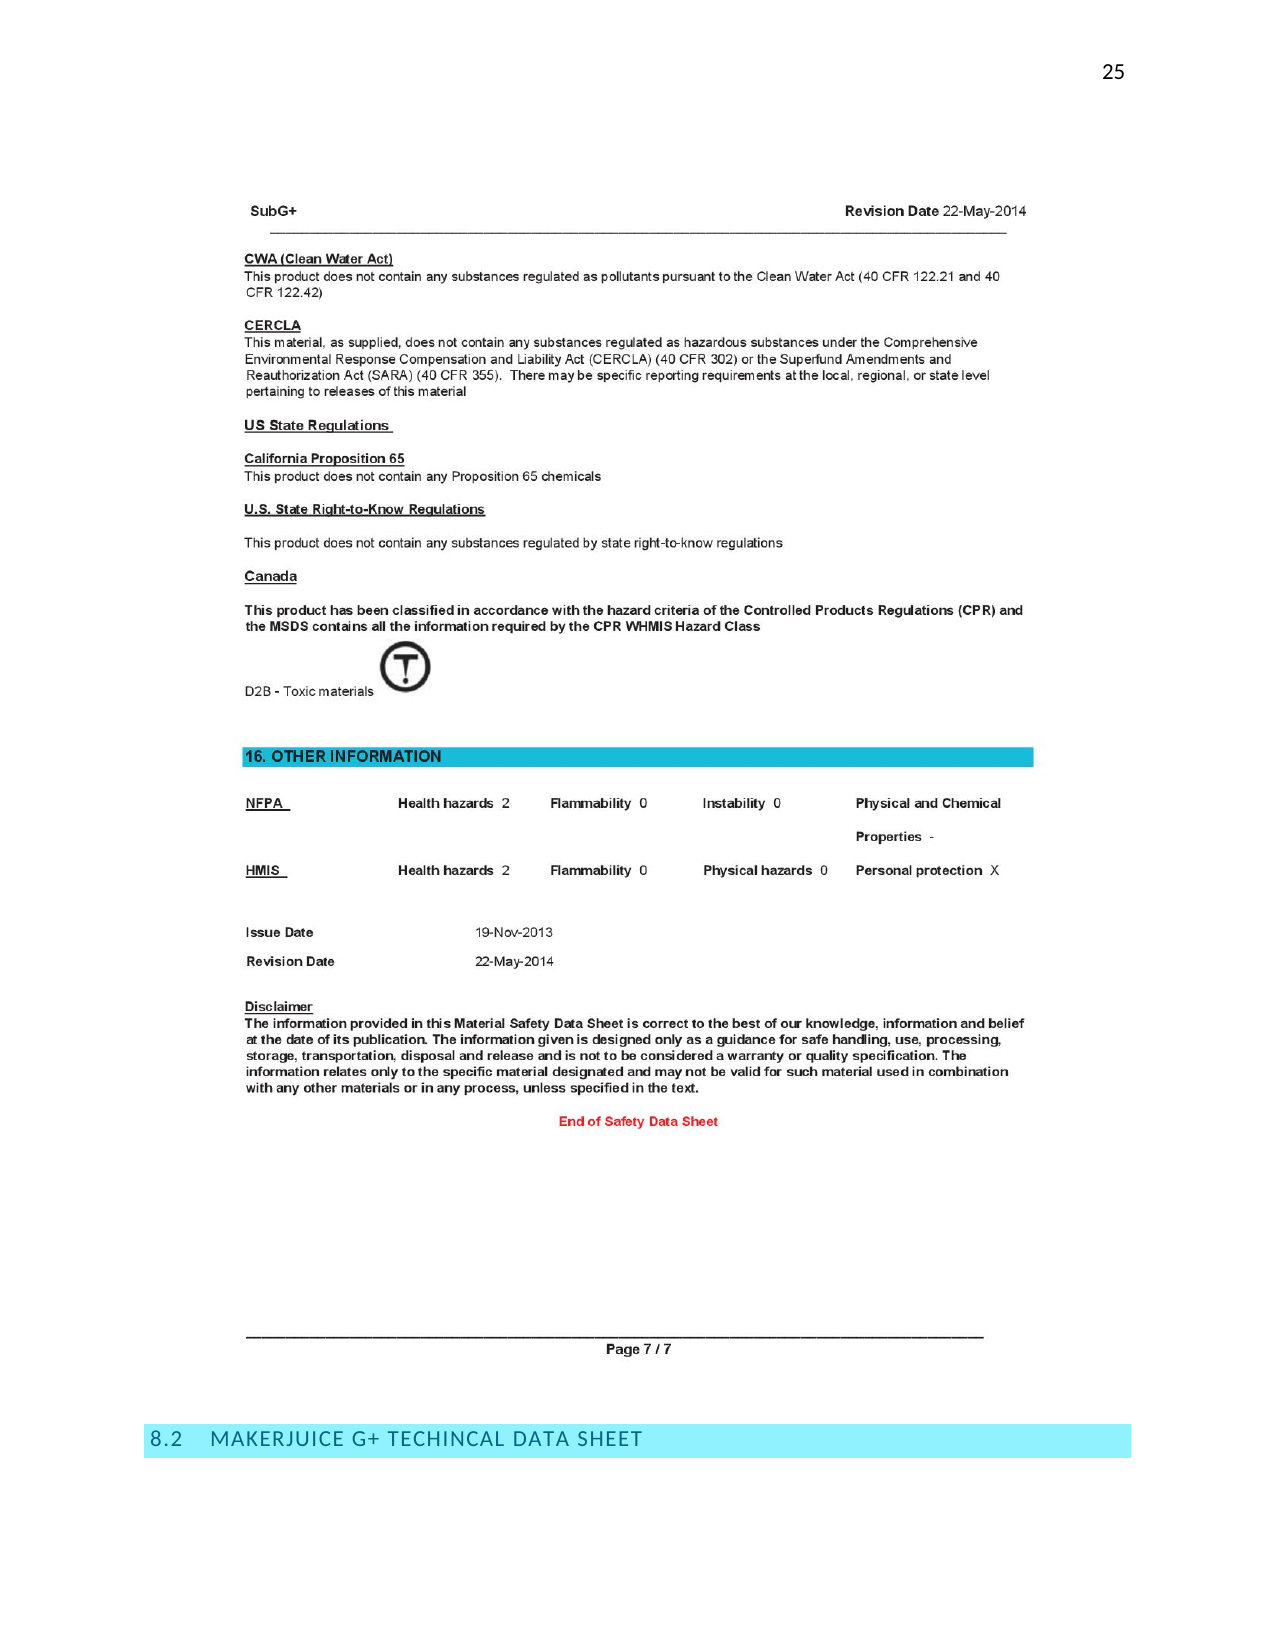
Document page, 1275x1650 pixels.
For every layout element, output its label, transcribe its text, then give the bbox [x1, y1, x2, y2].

picture [150, 150, 1125, 1412]
subtitle MakerJuice G+ Techincal Data Sheet [150, 1424, 1125, 1452]
